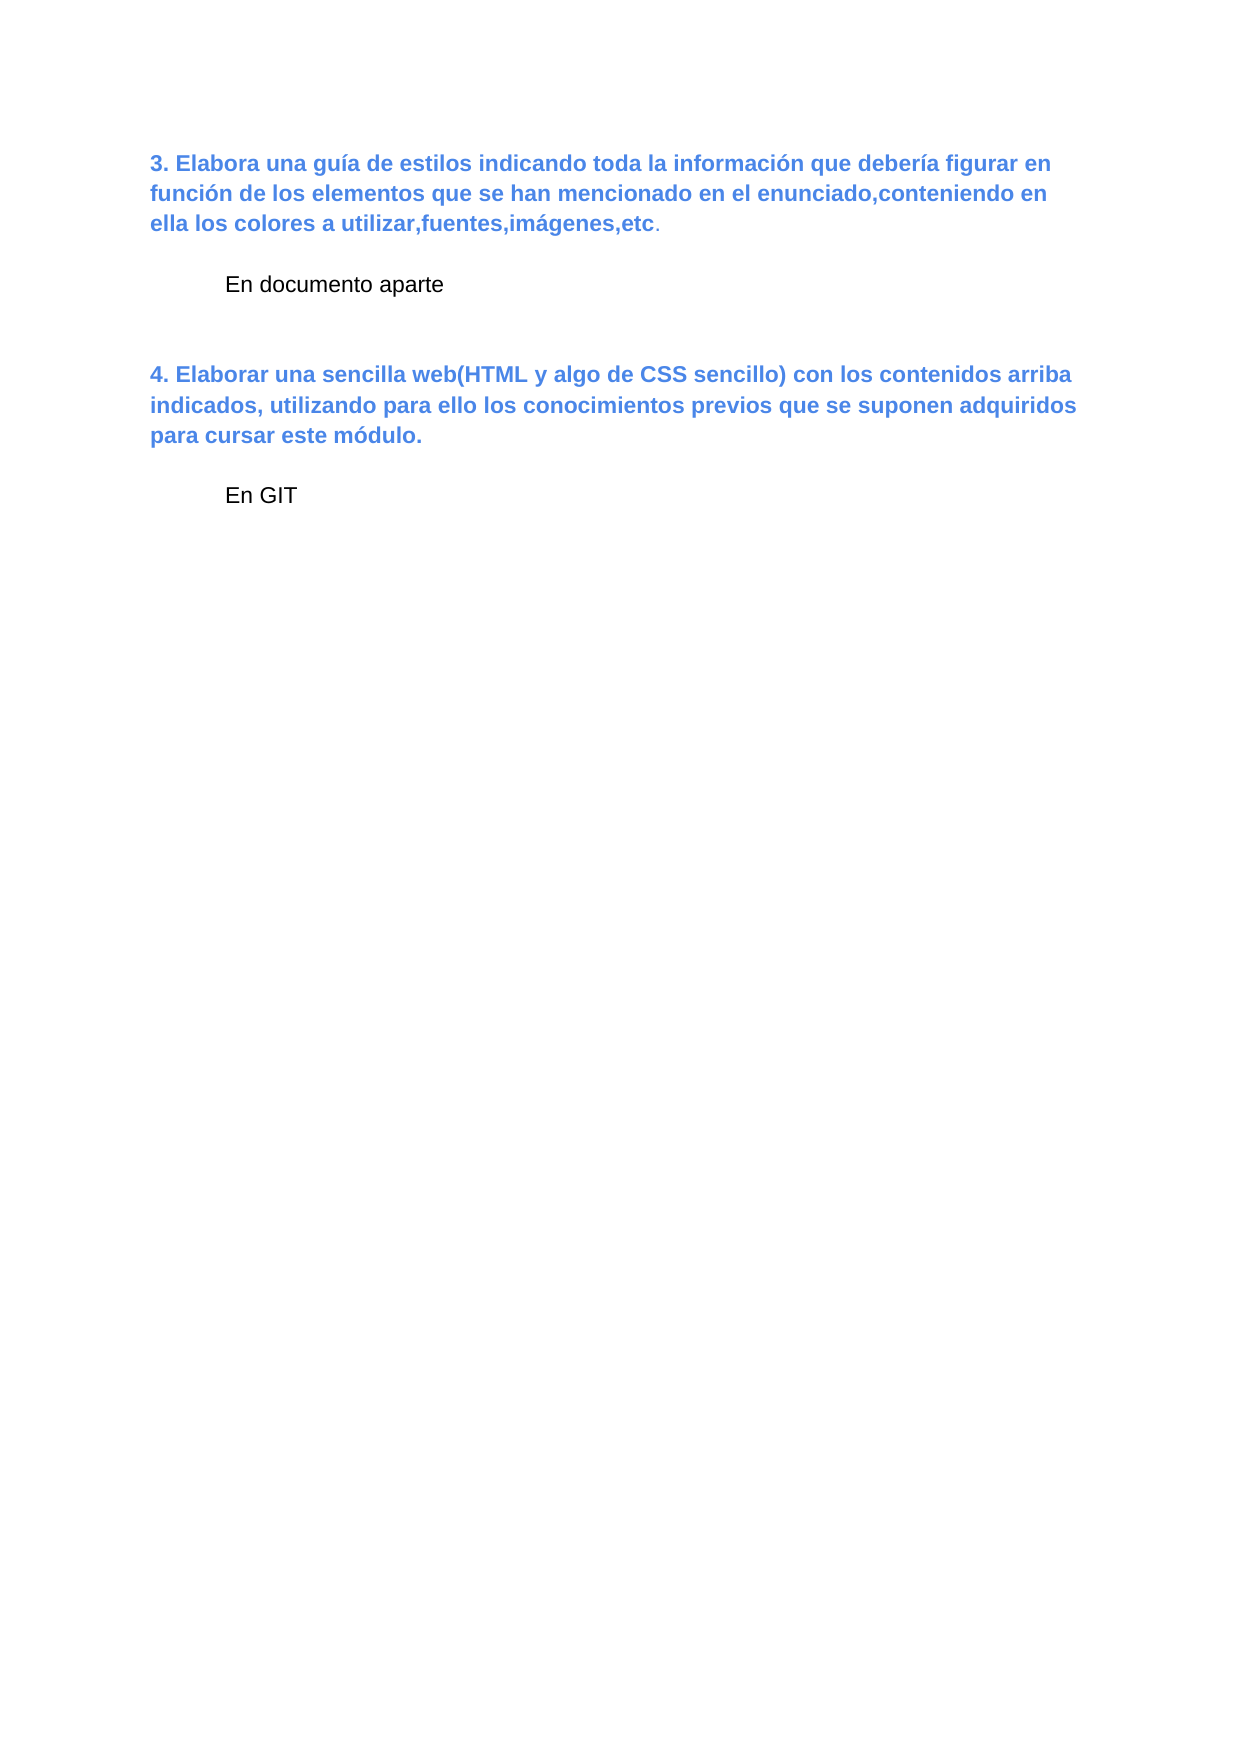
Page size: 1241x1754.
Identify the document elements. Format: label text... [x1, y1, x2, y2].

text 3. Elabora una guía de estilos indicando toda la información que debería figurar en función de los elementos que se han mencionado en el enunciado,conteniendo en ella los colores a utilizar,fuentes,imágenes,etc. [150, 150, 1090, 237]
text En GIT [150, 482, 1090, 509]
text En documento aparte [150, 271, 1090, 297]
text 4. Elaborar una sencilla web(HTML y algo de CSS sencillo) con los contenidos arriba indicados, utilizando para ello los conocimientos previos que se suponen adquiridos para cursar este módulo. [150, 361, 1090, 448]
